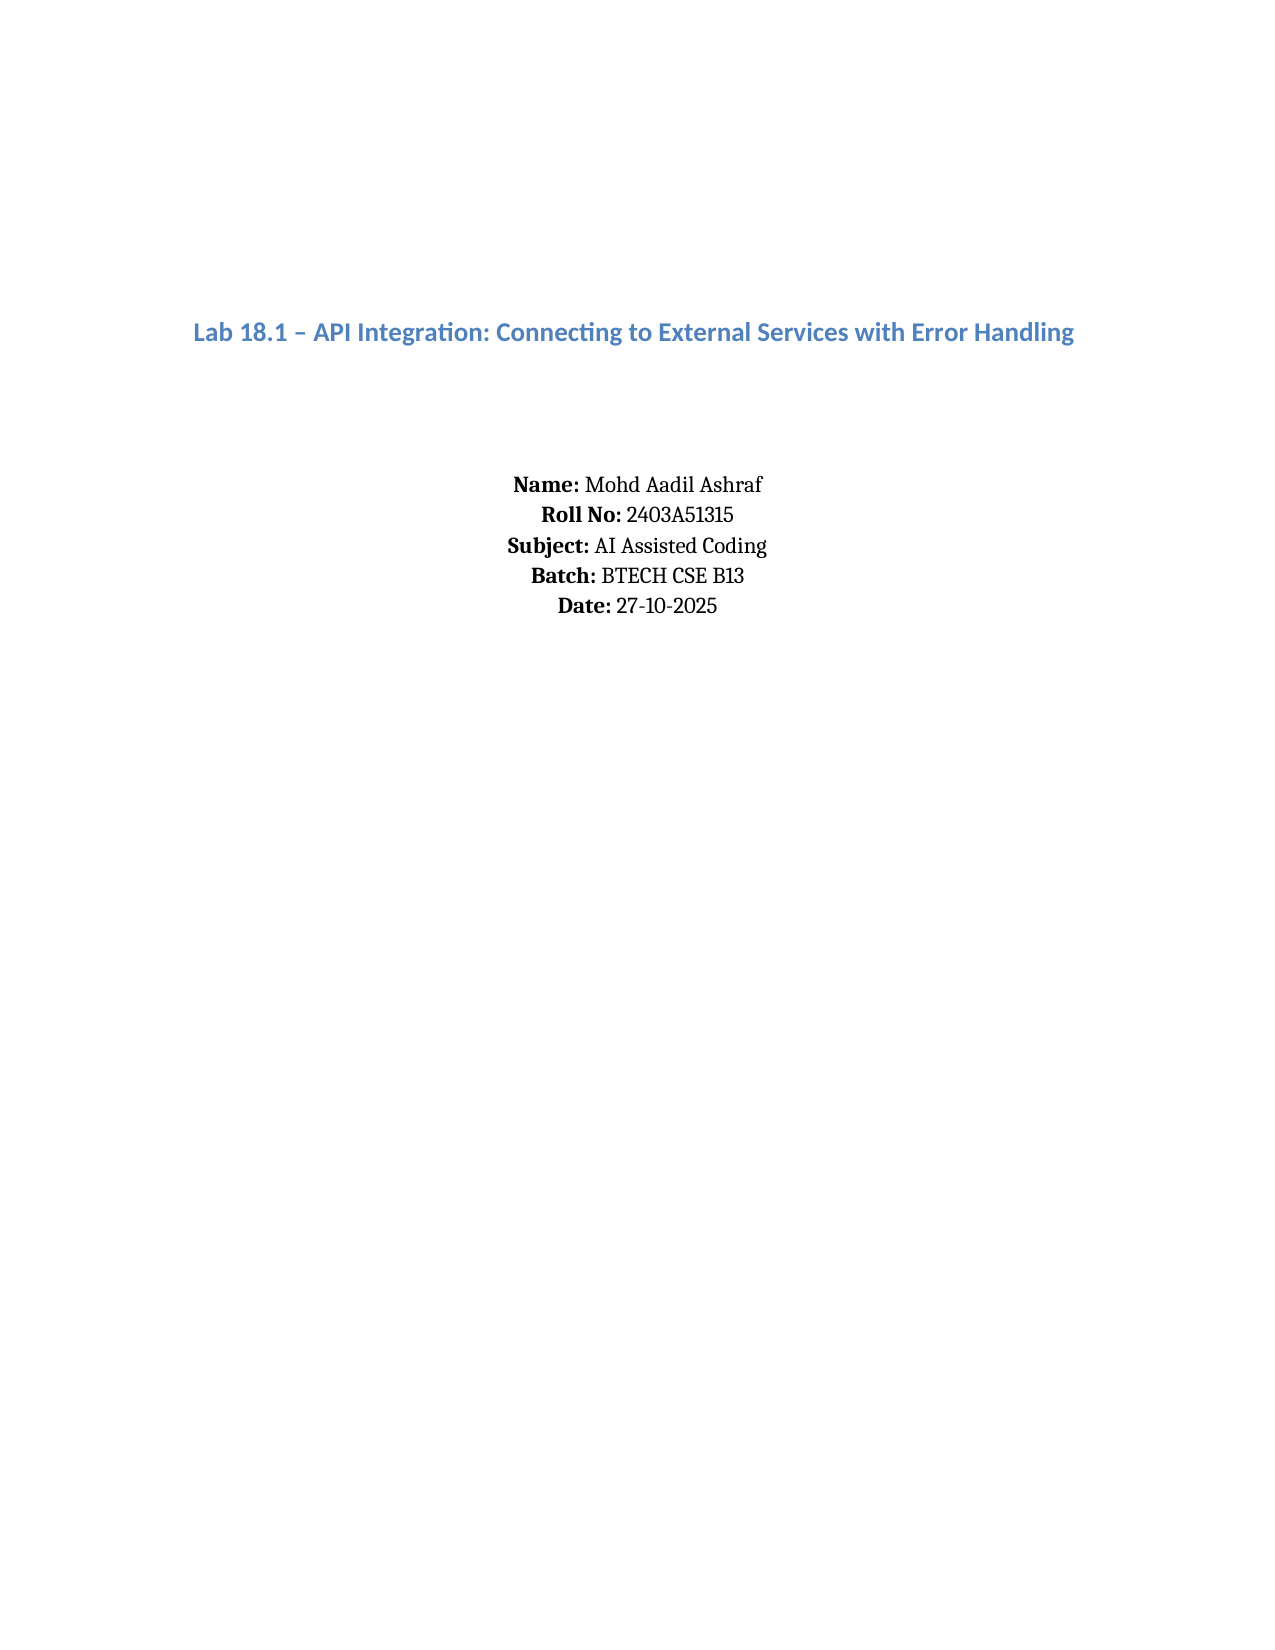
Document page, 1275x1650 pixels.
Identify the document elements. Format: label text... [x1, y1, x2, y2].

text Name: Mohd Aadil Ashraf Roll No: 2403A51315 Subject: AI Assisted Coding Batch: BTECH CSE B13 Date: 27-10-2025 [187, 472, 1087, 649]
subtitle Lab 18.1 – API Integration: Connecting to External Services with Error Handling [187, 315, 1087, 386]
